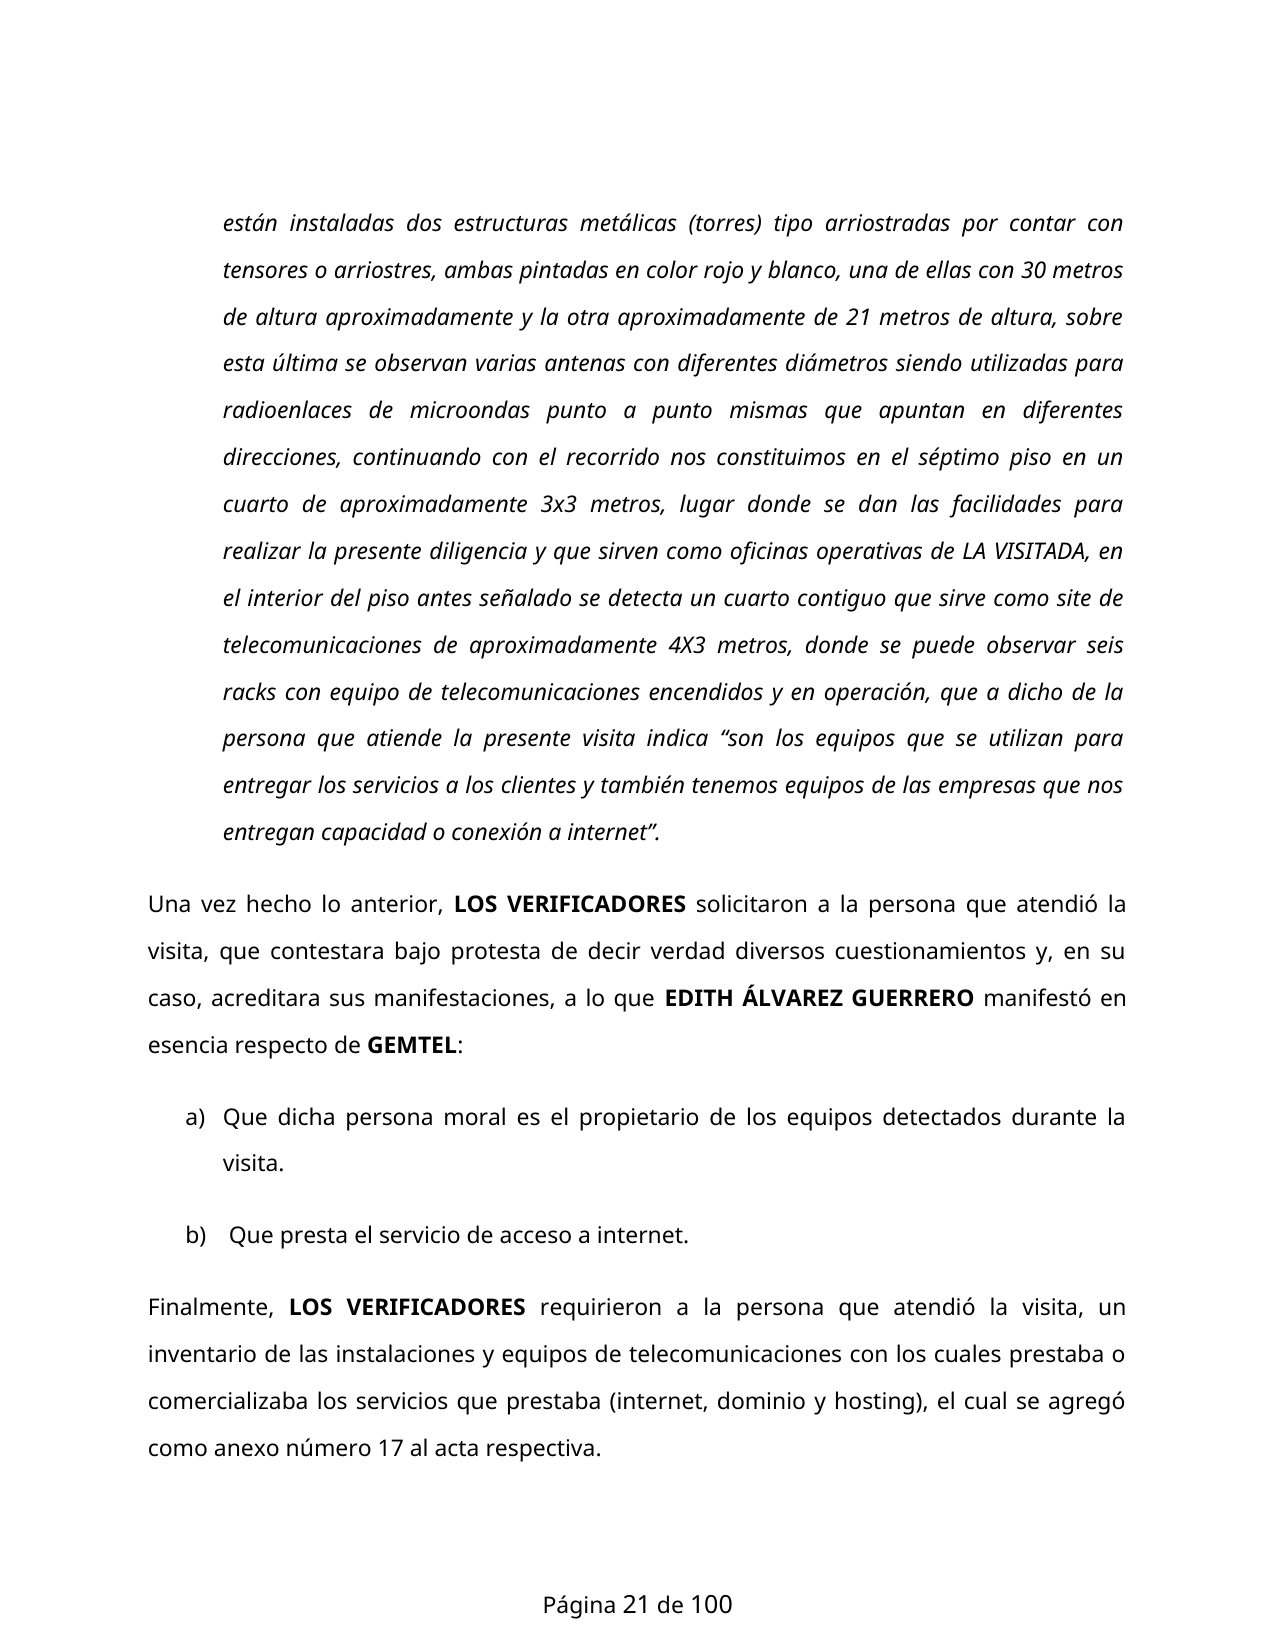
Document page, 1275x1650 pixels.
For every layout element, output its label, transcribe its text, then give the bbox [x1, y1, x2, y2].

text Finalmente, LOS VERIFICADORES requirieron a la persona que atendió la visita, un inventario de las instalaciones y equipos de telecomunicaciones con los cuales prestaba o comercializaba los servicios que prestaba (internet, dominio y hosting), el cual se agregó como anexo número 17 al acta respectiva. [148, 1291, 1127, 1463]
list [223, 207, 1127, 847]
list Que presta el servicio de acceso a internet. [185, 1219, 1127, 1251]
text Una vez hecho lo anterior, LOS VERIFICADORES solicitaron a la persona que atendió la visita, que contestara bajo protesta de decir verdad diversos cuestionamientos y, en su caso, acreditara sus manifestaciones, a lo que EDITH ÁLVAREZ GUERRERO manifestó en esencia respecto de GEMTEL: [148, 888, 1127, 1060]
list Que dicha persona moral es el propietario de los equipos detectados durante la visita. [185, 1101, 1127, 1179]
